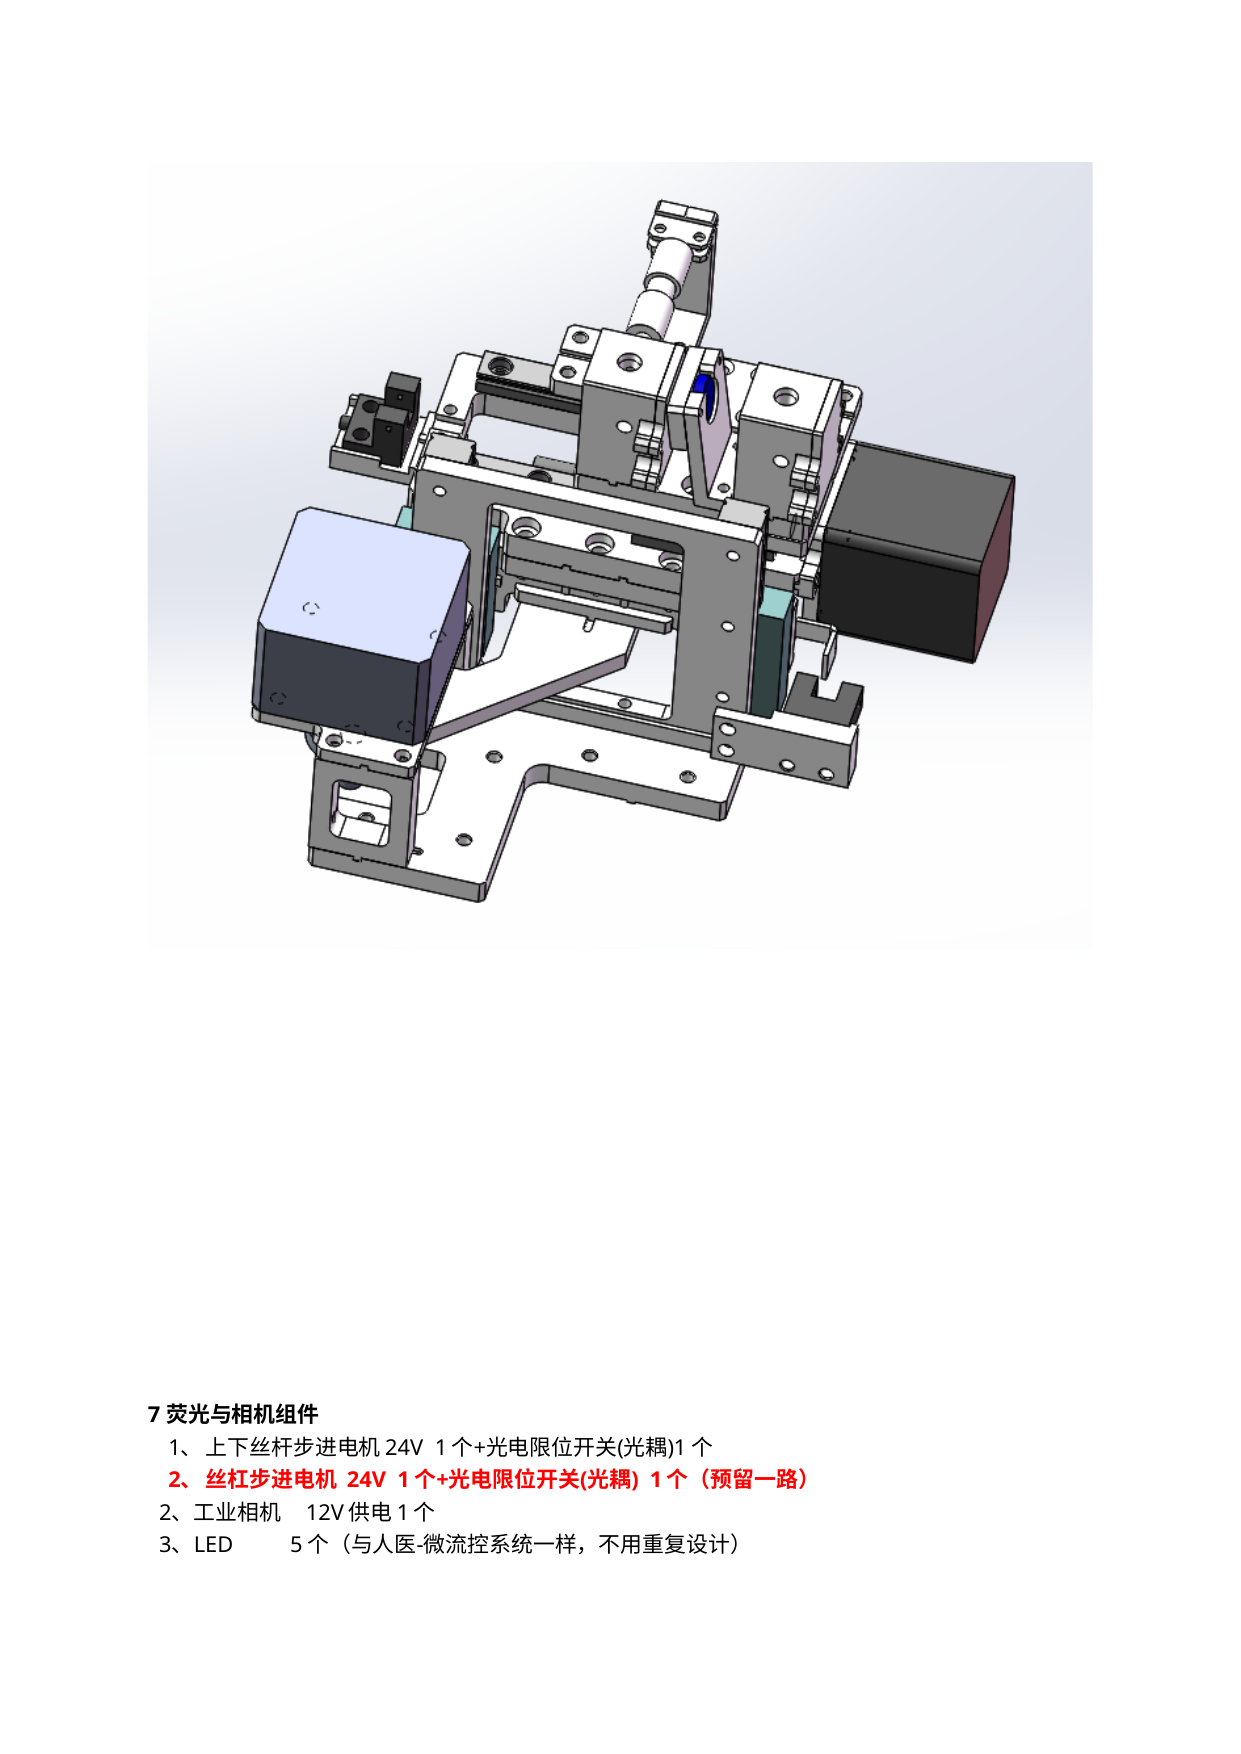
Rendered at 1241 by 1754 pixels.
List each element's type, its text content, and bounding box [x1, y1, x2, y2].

list 上下丝杆步进电机24V 1个+光电限位开关(光耦)1个 [168, 1429, 1092, 1462]
text 7 荧光与相机组件 [148, 1397, 1092, 1429]
list 丝杠步进电机 24V 1个+光电限位开关(光耦) 1个（预留一路） [168, 1462, 1092, 1494]
text 3、LED 5个（与人医-微流控系统一样，不用重复设计） [148, 1527, 1092, 1559]
picture [147, 162, 1093, 949]
text 2、工业相机 12V供电 1个 [148, 1494, 1092, 1527]
